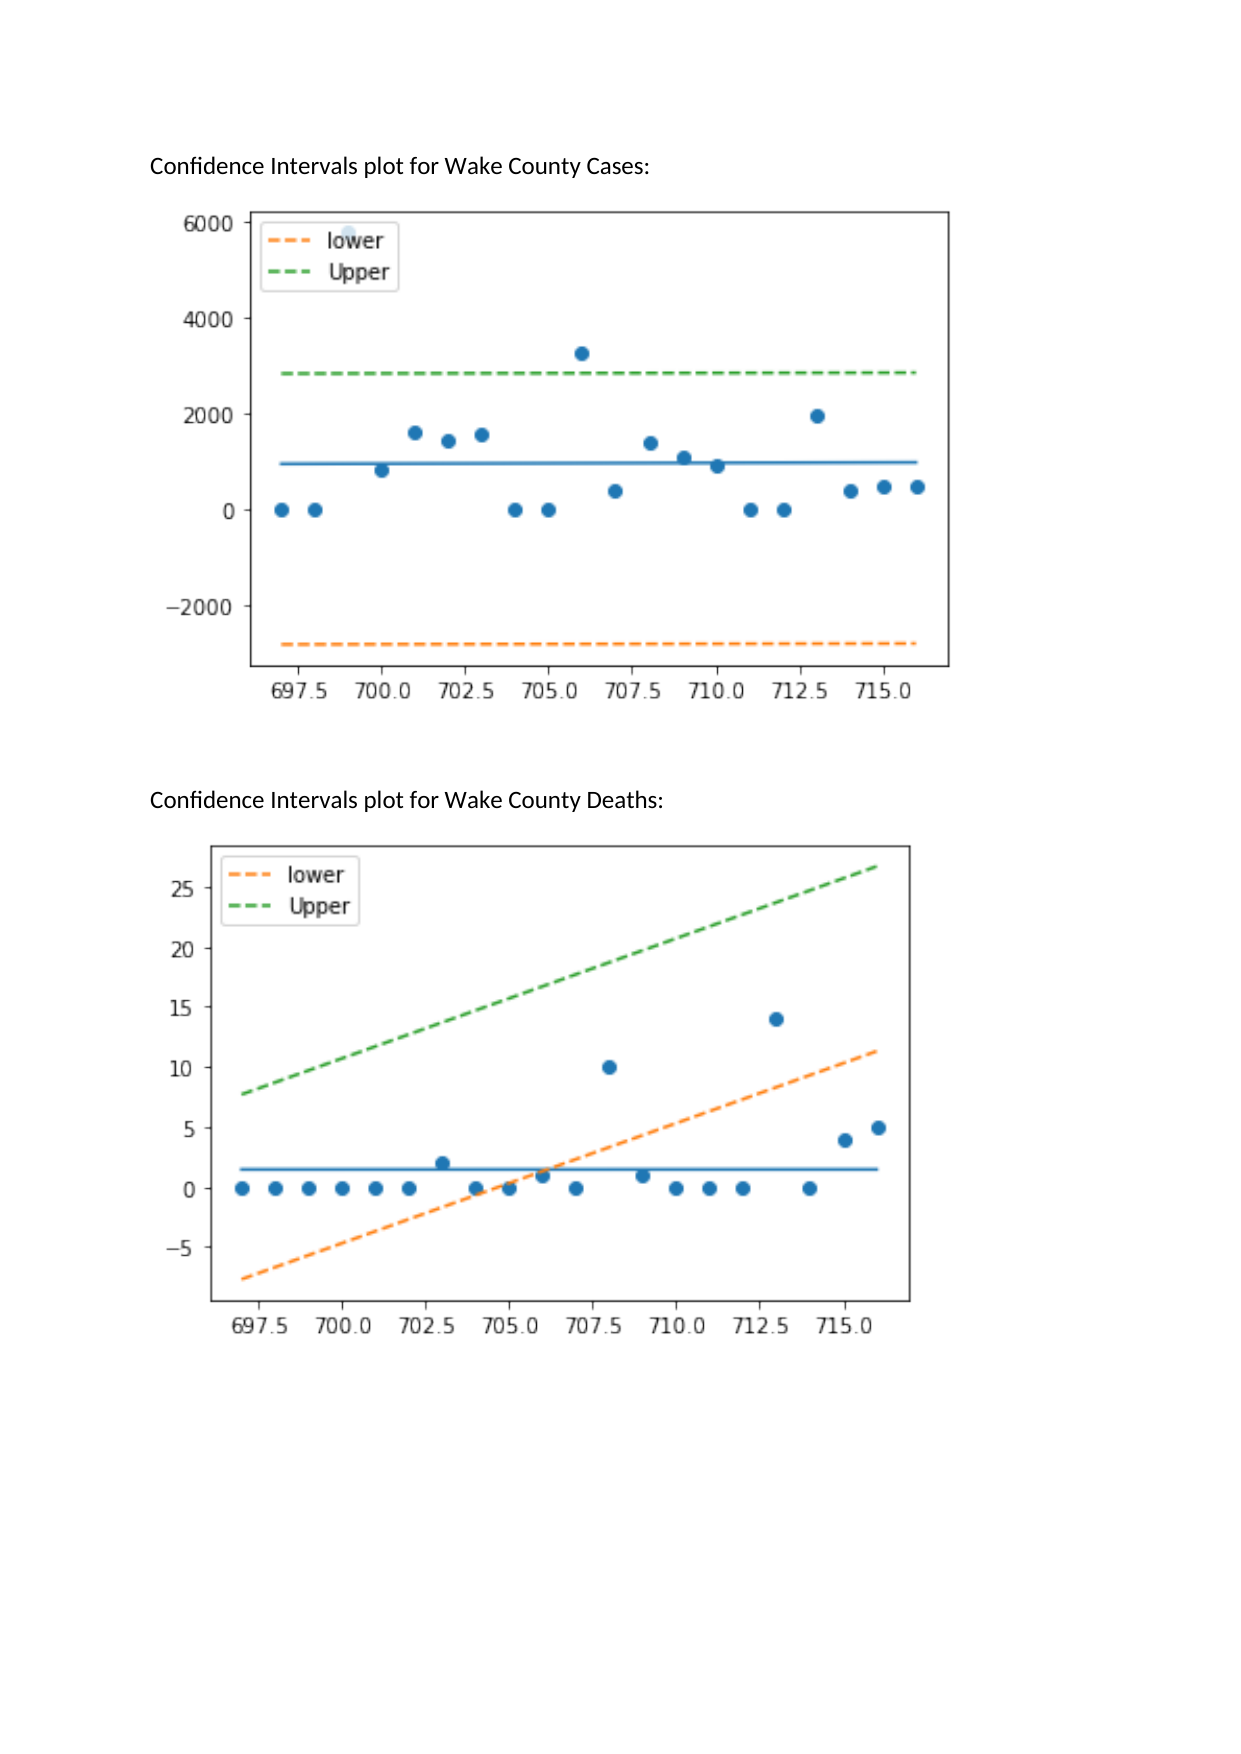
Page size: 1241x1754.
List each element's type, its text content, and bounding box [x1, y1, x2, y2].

text Confidence Intervals plot for Wake County Cases: [150, 150, 1090, 181]
text Confidence Intervals plot for Wake County Deaths: [150, 784, 1090, 815]
picture [150, 199, 963, 716]
picture [150, 834, 922, 1351]
